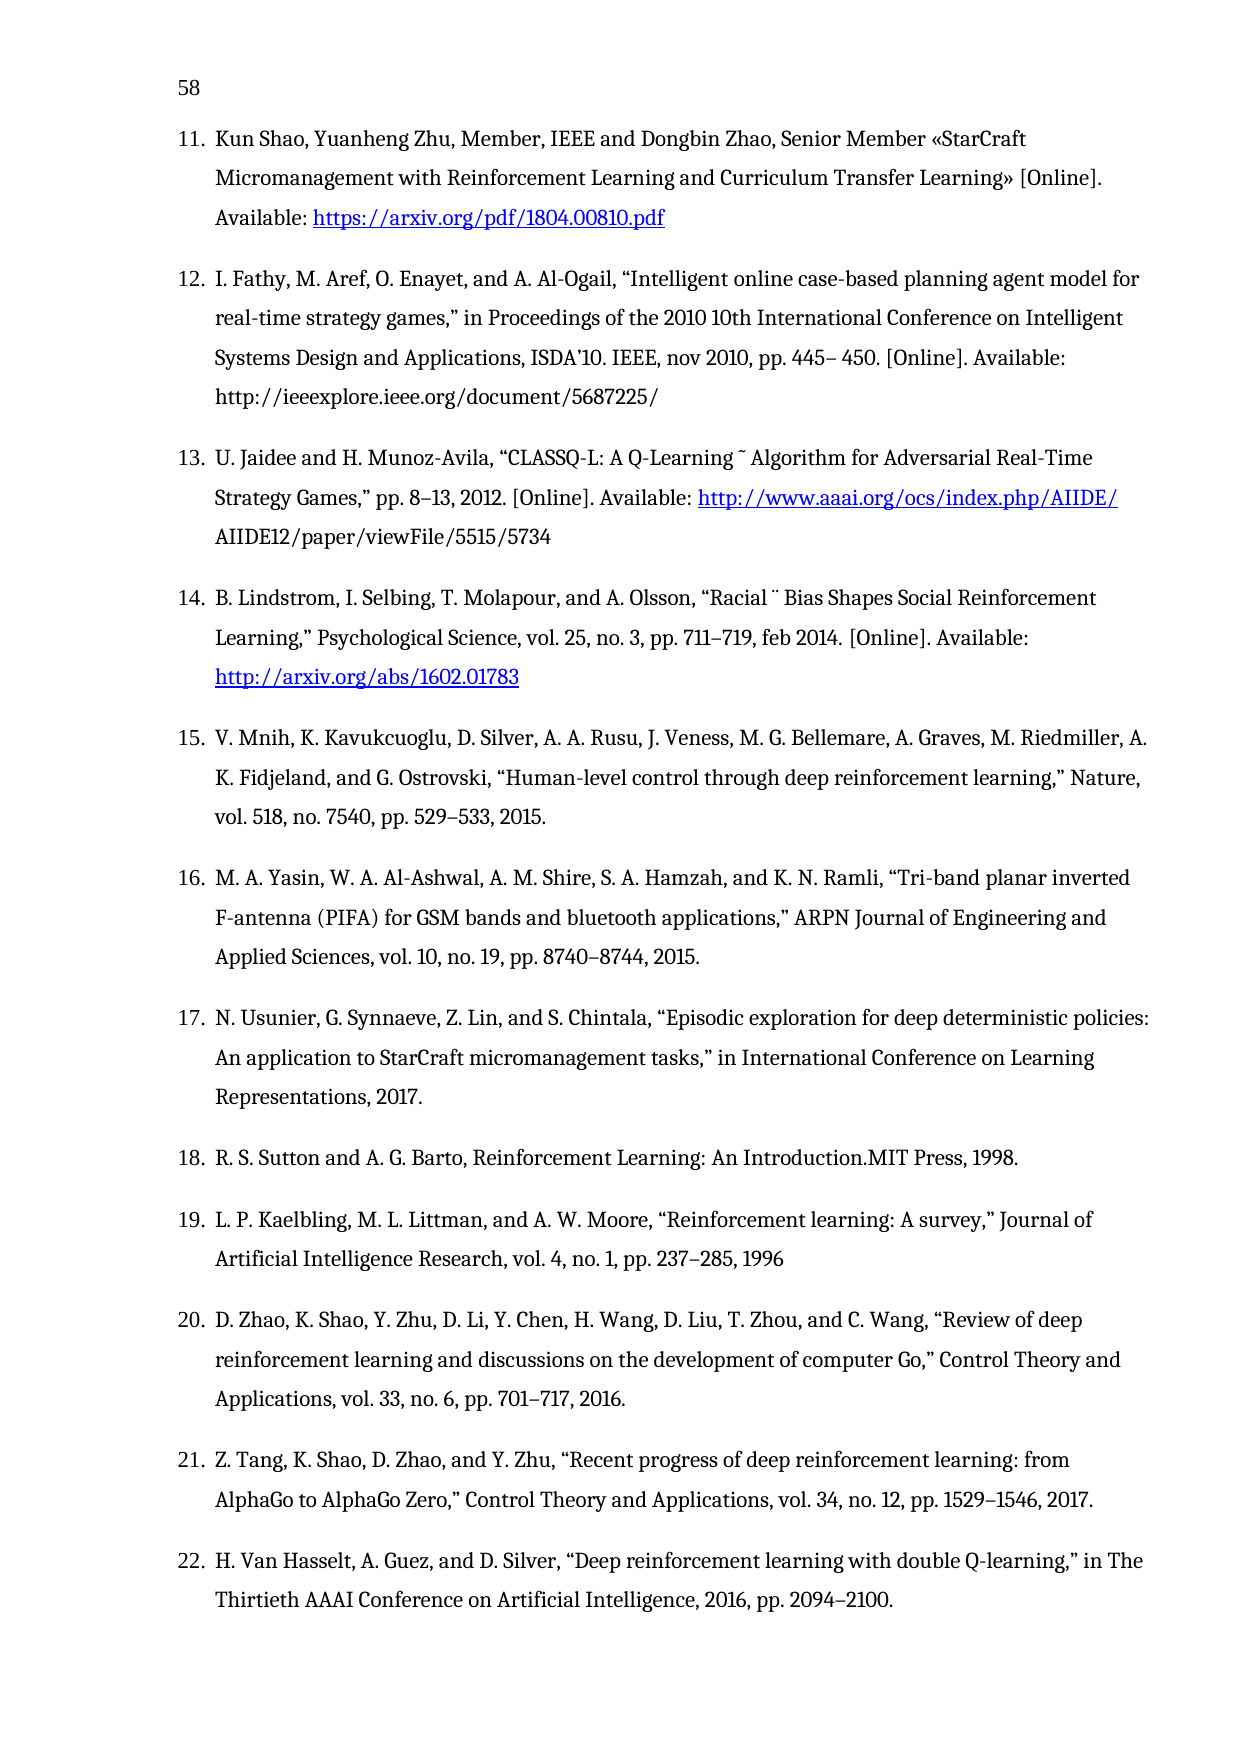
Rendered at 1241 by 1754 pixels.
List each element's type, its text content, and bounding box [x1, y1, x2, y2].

list Z. Tang, K. Shao, D. Zhao, and Y. Zhu, “Recent progress of deep reinforcement learning: from AlphaGo to AlphaGo Zero,” Control Theory and Applications, vol. 34, no. 12, pp. 1529–1546, 2017. [177, 1446, 1152, 1513]
list B. Lindstrom, I. Selbing, T. Molapour, and A. Olsson, “Racial ¨ Bias Shapes Social Reinforcement Learning,” Psychological Science, vol. 25, no. 3, pp. 711–719, feb 2014. [Online]. Available: http://arxiv.org/abs/1602.01783 [177, 584, 1152, 690]
list Kun Shao, Yuanheng Zhu, Member, IEEE and Dongbin Zhao, Senior Member «StarCraft Micromanagement with Reinforcement Learning and Curriculum Transfer Learning» [Online]. Available: https://arxiv.org/pdf/1804.00810.pdf [177, 125, 1152, 231]
list H. Van Hasselt, A. Guez, and D. Silver, “Deep reinforcement learning with double Q-learning,” in The Thirtieth AAAI Conference on Artificial Intelligence, 2016, pp. 2094–2100. [177, 1547, 1152, 1613]
list N. Usunier, G. Synnaeve, Z. Lin, and S. Chintala, “Episodic exploration for deep deterministic policies: An application to StarCraft micromanagement tasks,” in International Conference on Learning Representations, 2017. [177, 1004, 1152, 1110]
list V. Mnih, K. Kavukcuoglu, D. Silver, A. A. Rusu, J. Veness, M. G. Bellemare, A. Graves, M. Riedmiller, A. K. Fidjeland, and G. Ostrovski, “Human-level control through deep reinforcement learning,” Nature, vol. 518, no. 7540, pp. 529–533, 2015. [177, 724, 1152, 830]
list M. A. Yasin, W. A. Al-Ashwal, A. M. Shire, S. A. Hamzah, and K. N. Ramli, “Tri-band planar inverted F-antenna (PIFA) for GSM bands and bluetooth applications,” ARPN Journal of Engineering and Applied Sciences, vol. 10, no. 19, pp. 8740–8744, 2015. [177, 864, 1152, 970]
list I. Fathy, M. Aref, O. Enayet, and A. Al-Ogail, “Intelligent online case-based planning agent model for real-time strategy games,” in Proceedings of the 2010 10th International Conference on Intelligent Systems Design and Applications, ISDA’10. IEEE, nov 2010, pp. 445– 450. [Online]. Available: http://ieeexplore.ieee.org/document/5687225/ [177, 265, 1152, 410]
list D. Zhao, K. Shao, Y. Zhu, D. Li, Y. Chen, H. Wang, D. Liu, T. Zhou, and C. Wang, “Review of deep reinforcement learning and discussions on the development of computer Go,” Control Theory and Applications, vol. 33, no. 6, pp. 701–717, 2016. [177, 1306, 1152, 1412]
list R. S. Sutton and A. G. Barto, Reinforcement Learning: An Introduction.MIT Press, 1998. [177, 1144, 1152, 1171]
list U. Jaidee and H. Munoz-Avila, “CLASSQ-L: A Q-Learning ˜ Algorithm for Adversarial Real-Time Strategy Games,” pp. 8–13, 2012. [Online]. Available: http://www.aaai.org/ocs/index.php/AIIDE/ AIIDE12/paper/viewFile/5515/5734 [177, 444, 1152, 550]
list L. P. Kaelbling, M. L. Littman, and A. W. Moore, “Reinforcement learning: A survey,” Journal of Artificial Intelligence Research, vol. 4, no. 1, pp. 237–285, 1996 [177, 1206, 1152, 1272]
